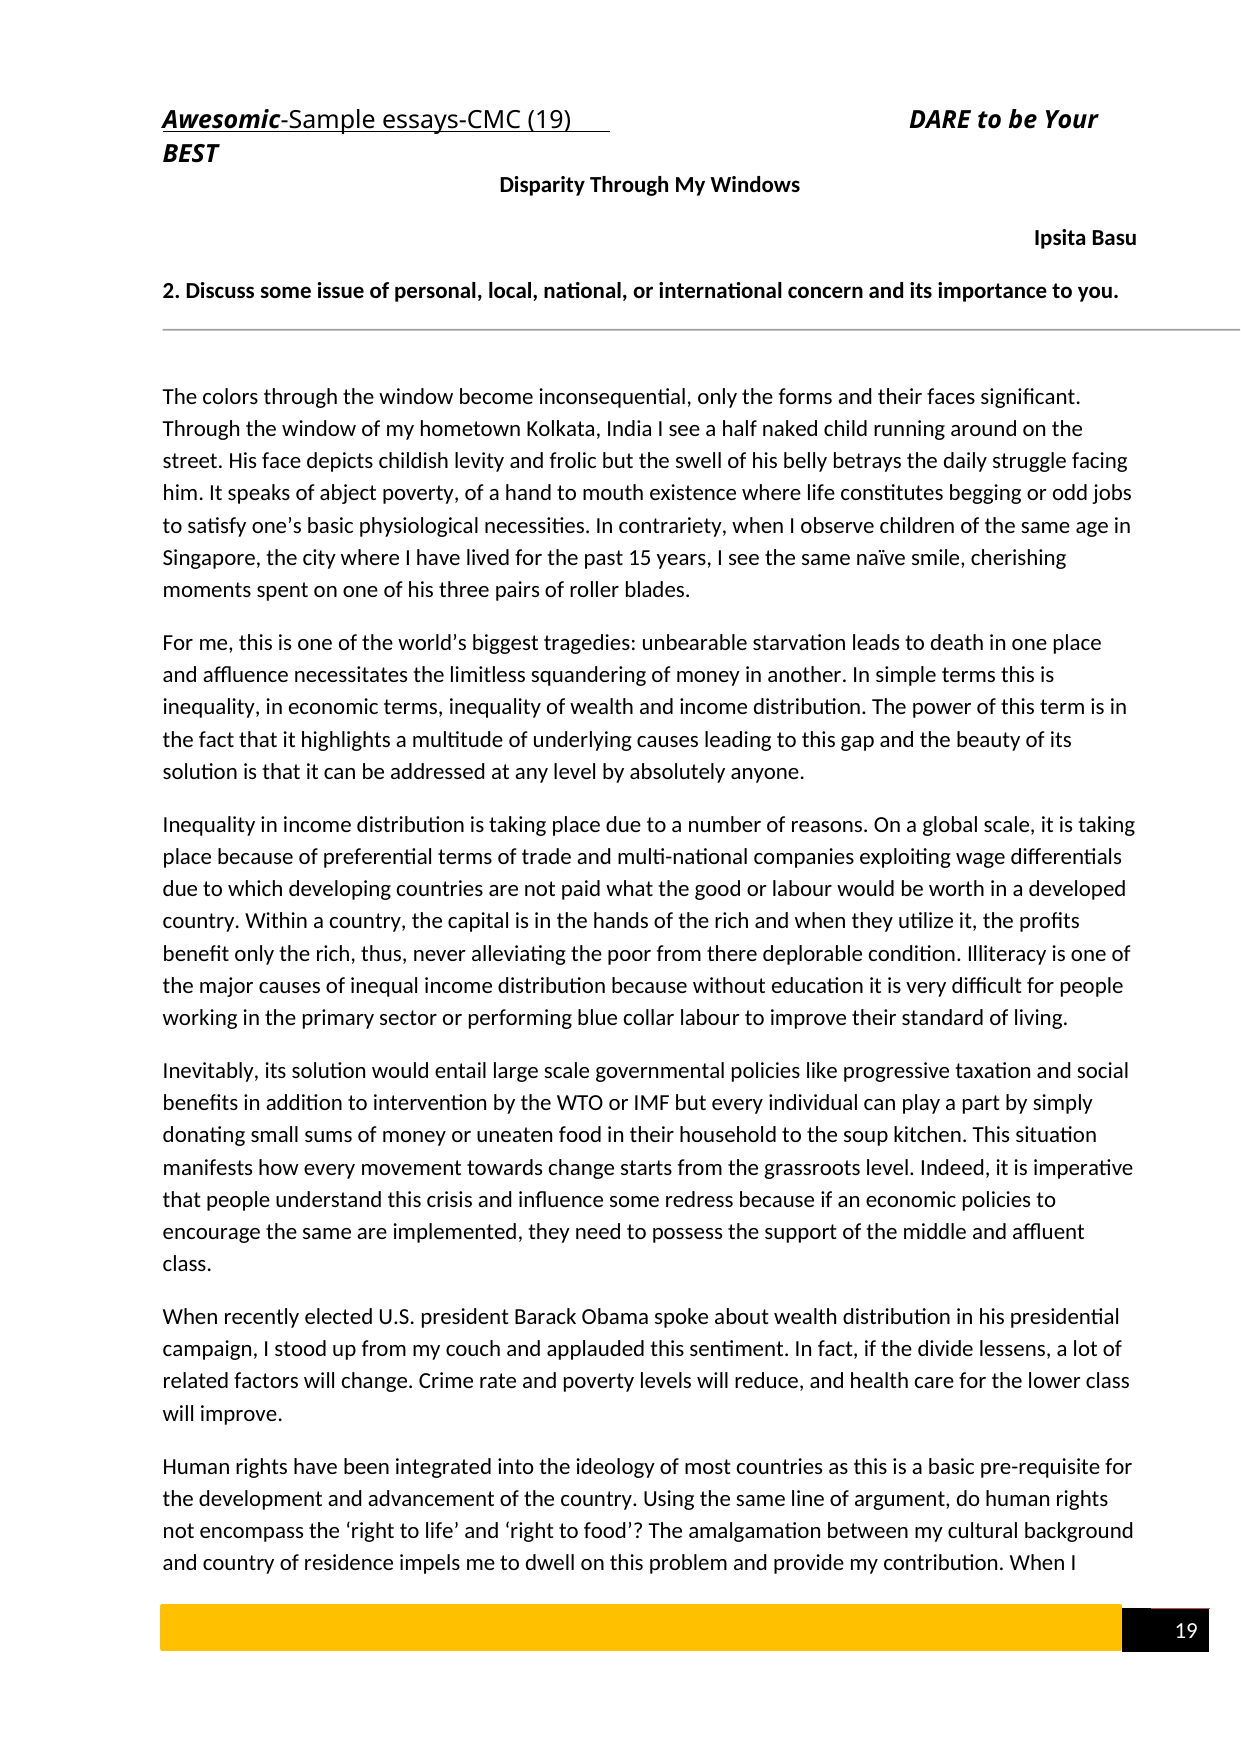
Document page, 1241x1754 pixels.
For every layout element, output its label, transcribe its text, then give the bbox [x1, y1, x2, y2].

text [162, 1452, 1137, 1576]
text Inevitably, its solution would entail large scale governmental policies like progressive taxation and social benefits in addition to intervention by the WTO or IMF but every individual can play a part by simply donating small sums of money or uneaten food in their household to the soup kitchen. This situation manifests how every movement towards change starts from the grassroots level. Indeed, it is imperative that people understand this crisis and influence some redress because if an economic policies to encourage the same are implemented, they need to possess the support of the middle and affluent class. [162, 1056, 1137, 1277]
text The colors through the window become inconsequential, only the forms and their faces significant. Through the window of my hometown Kolkata, India I see a half naked child running around on the street. His face depicts childish levity and frolic but the swell of his belly betrays the daily struggle facing him. It speaks of abject poverty, of a hand to mouth existence where life constitutes begging or odd jobs to satisfy one’s basic physiological necessities. In contrariety, when I observe children of the same age in Singapore, the city where I have lived for the past 15 years, I see the same naïve smile, cherishing moments spent on one of his three pairs of roller blades. [162, 382, 1137, 603]
text For me, this is one of the world’s biggest tragedies: unbearable starvation leads to death in one place and affluence necessitates the limitless squandering of money in another. In simple terms this is inequality, in economic terms, inequality of wealth and income distribution. The power of this term is in the fact that it highlights a multitude of underlying causes leading to this gap and the beauty of its solution is that it can be addressed at any level by absolutely anyone. [162, 628, 1137, 785]
text When recently elected U.S. president Barack Obama spoke about wealth distribution in his presidential campaign, I stood up from my couch and applauded this sentiment. In fact, if the divide lessens, a lot of related factors will change. Crime rate and poverty levels will reduce, and health care for the lower class will improve. [162, 1302, 1137, 1427]
text Ipsita Basu [162, 223, 1137, 251]
text Inequality in income distribution is taking place due to a number of reasons. On a global scale, it is taking place because of preferential terms of trade and multi-national companies exploiting wage differentials due to which developing countries are not paid what the good or labour would be worth in a developed country. Within a country, the capital is in the hands of the rich and when they utilize it, the profits benefit only the rich, thus, never alleviating the poor from there deplorable condition. Illiteracy is one of the major causes of inequal income distribution because without education it is very difficult for people working in the primary sector or performing blue collar labour to improve their standard of living. [162, 810, 1137, 1031]
text Disparity Through My Windows [162, 170, 1137, 198]
text 2. Discuss some issue of personal, local, national, or international concern and its importance to you. [162, 276, 1137, 304]
